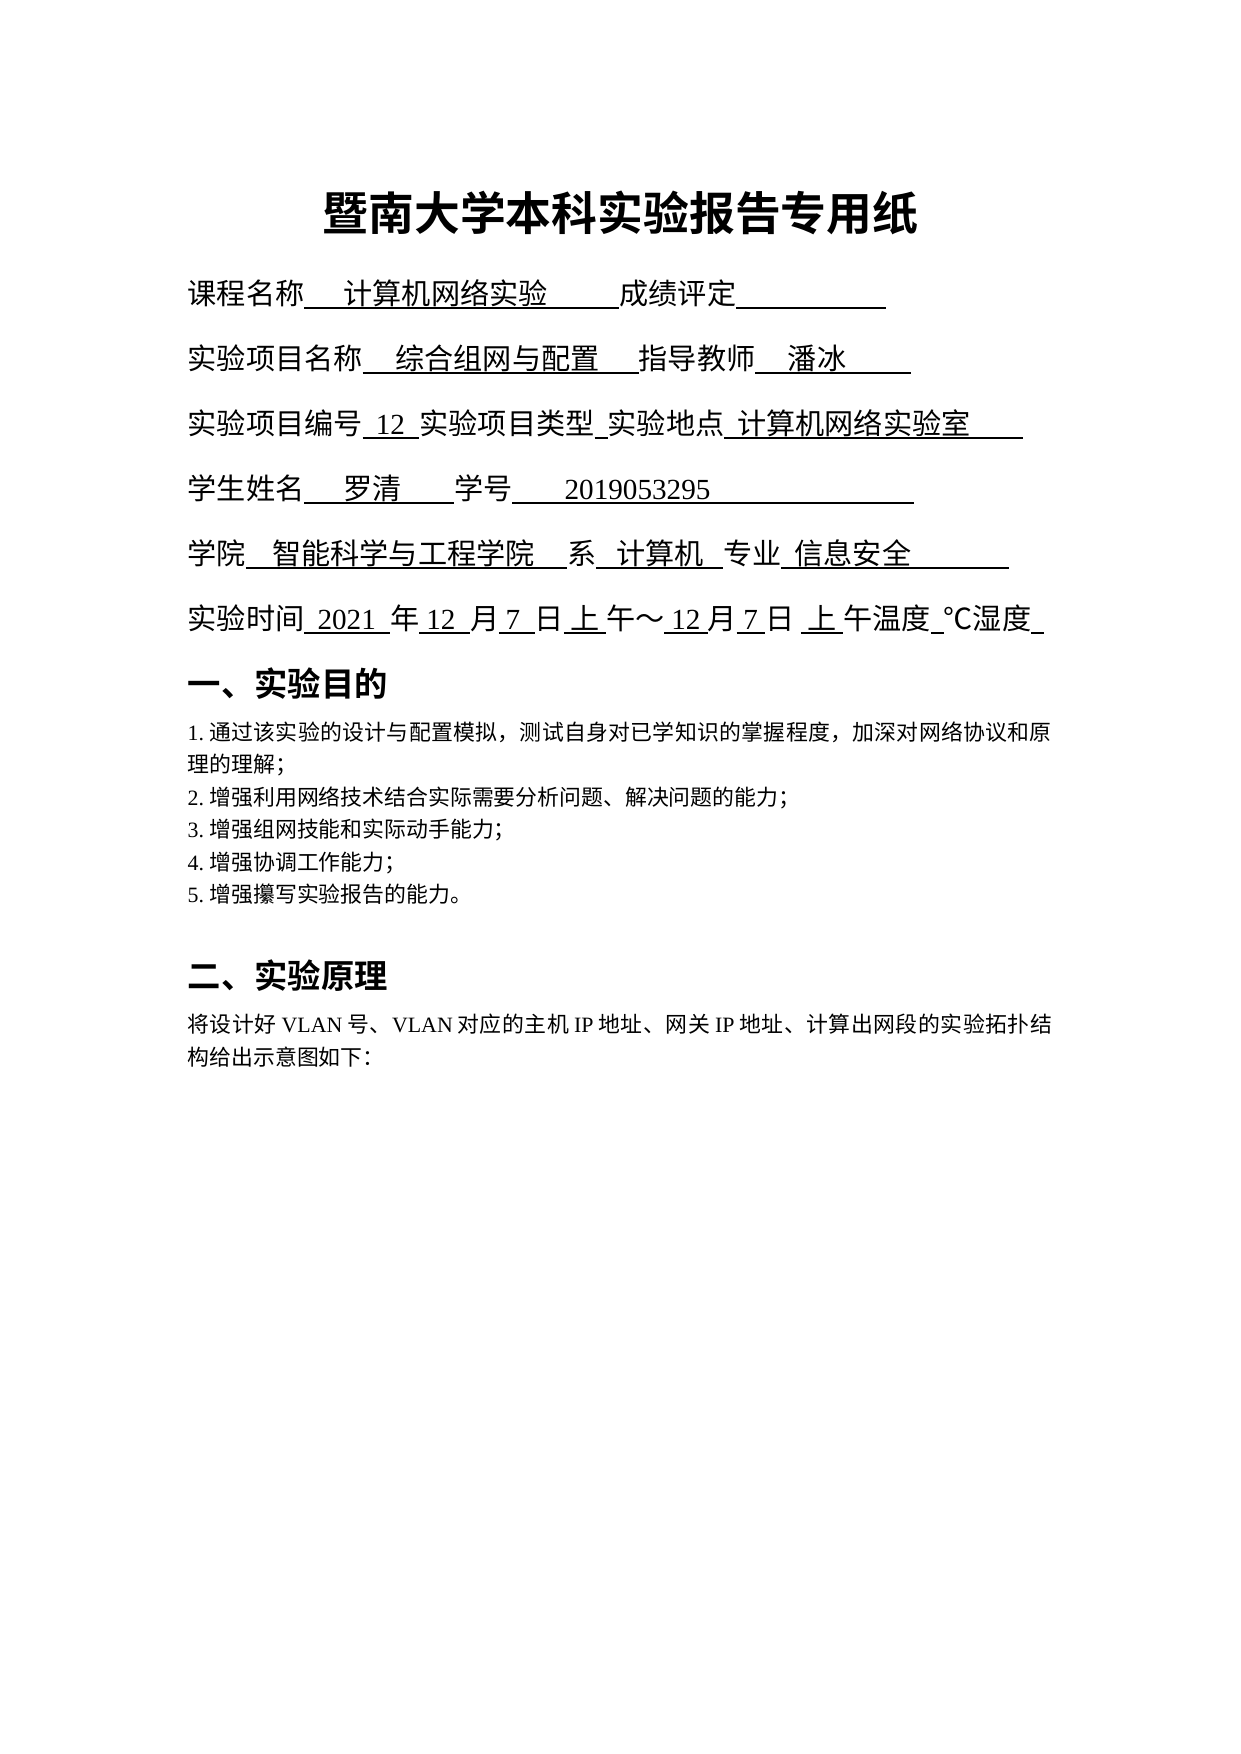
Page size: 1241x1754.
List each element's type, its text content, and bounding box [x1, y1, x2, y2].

text 学生姓名 罗清 学号 2019053295 [187, 454, 1053, 519]
text 学院 智能科学与工程学院 系 计算机 专业 信息安全 [187, 519, 1053, 584]
list 增强组网技能和实际动手能力； [187, 812, 1053, 844]
text 实验项目编号 12 实验项目类型 实验地点 计算机网络实验室 [187, 389, 1053, 454]
list 增强利用网络技术结合实际需要分析问题、解决问题的能力； [187, 779, 1053, 812]
list 实验原理 [187, 942, 1053, 1007]
text 课程名称 计算机网络实验 成绩评定 [187, 259, 1053, 324]
text 暨南大学本科实验报告专用纸 [187, 162, 1053, 259]
text 实验时间 2021 年 12 月 7 日 上 午～ 12 月 7 日 上 午温度 ℃湿度 [187, 584, 1053, 649]
list 通过该实验的设计与配置模拟，测试自身对已学知识的掌握程度，加深对网络协议和原理的理解； [187, 714, 1053, 779]
list 实验目的 [187, 649, 1053, 714]
list 将设计好VLAN号、VLAN对应的主机IP地址、网关IP地址、计算出网段的实验拓扑结构给出示意图如下： [187, 1007, 1053, 1072]
list 增强协调工作能力； [187, 844, 1053, 877]
text 实验项目名称 综合组网与配置 指导教师 潘冰 [187, 324, 1053, 389]
list 增强攥写实验报告的能力。 [187, 877, 1053, 909]
